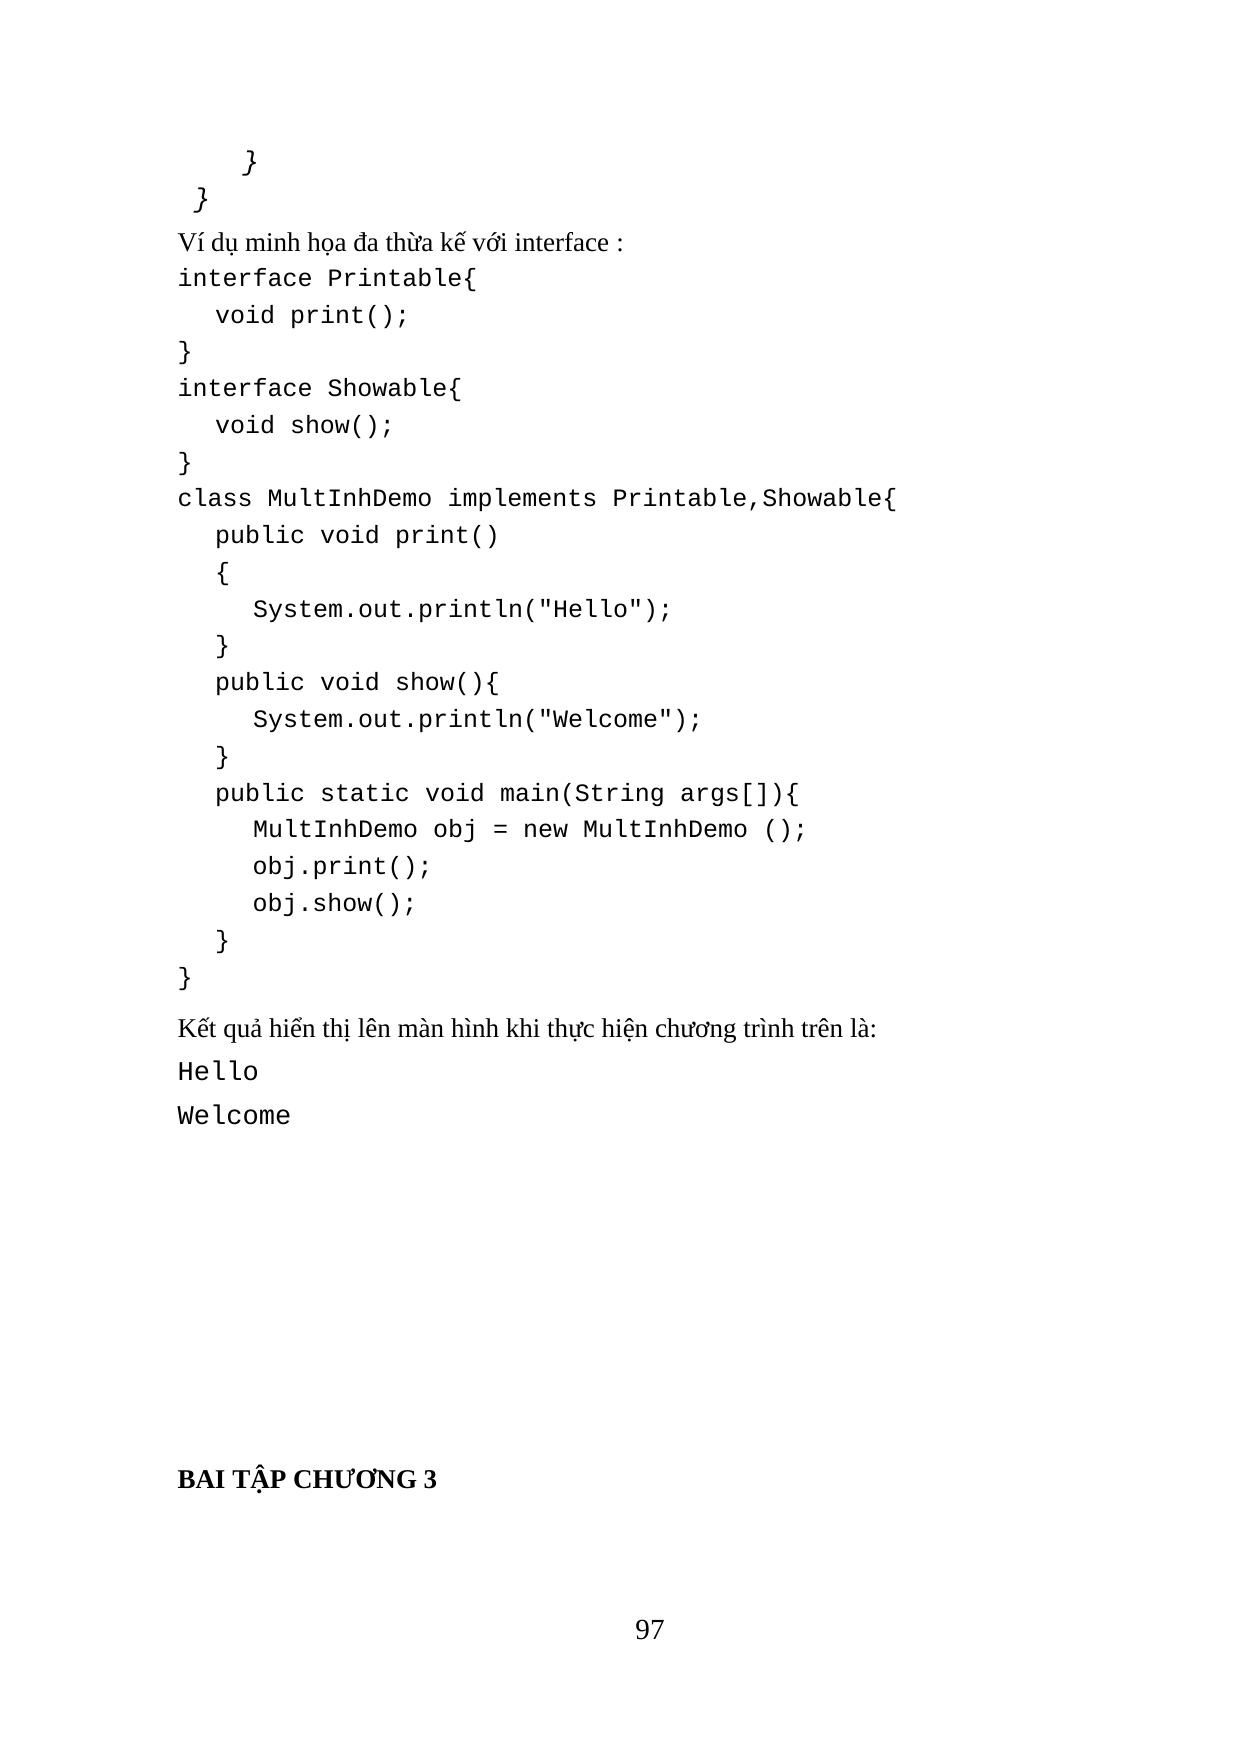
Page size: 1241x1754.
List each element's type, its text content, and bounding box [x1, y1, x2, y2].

text public static void main(String args[]){ [215, 780, 1122, 808]
text void show(); [177, 412, 1122, 441]
text public void show(){ [215, 670, 1122, 698]
text } [215, 927, 1122, 956]
text Welcome [177, 1094, 1122, 1132]
text System.out.println("Welcome"); [252, 707, 1122, 735]
text } [215, 743, 1122, 772]
text public void print() [215, 523, 1122, 551]
text } [215, 633, 1122, 661]
text } [177, 339, 1122, 367]
text } [177, 964, 1122, 992]
text { [215, 559, 1122, 588]
text void print(); [177, 302, 1122, 331]
text BAI TẬP CHƯƠNG 3 [177, 1463, 1122, 1494]
text } [177, 148, 1122, 178]
text obj.print(); [252, 854, 1122, 882]
text Kết quả hiển thị lên màn hình khi thực hiện chương trình trên là: [177, 1007, 1122, 1044]
text class MultInhDemo implements Printable,Showable{ [177, 486, 1122, 514]
text Hello [177, 1051, 1122, 1088]
text interface Printable{ [177, 265, 1122, 294]
text MultInhDemo obj = new MultInhDemo (); [252, 817, 1122, 845]
text interface Showable{ [177, 376, 1122, 404]
text obj.show(); [252, 891, 1122, 919]
text } [177, 449, 1122, 478]
text } [177, 185, 1122, 215]
text System.out.println("Hello"); [252, 596, 1122, 625]
text Ví dụ minh họa đa thừa kế với interface : [177, 222, 1122, 259]
